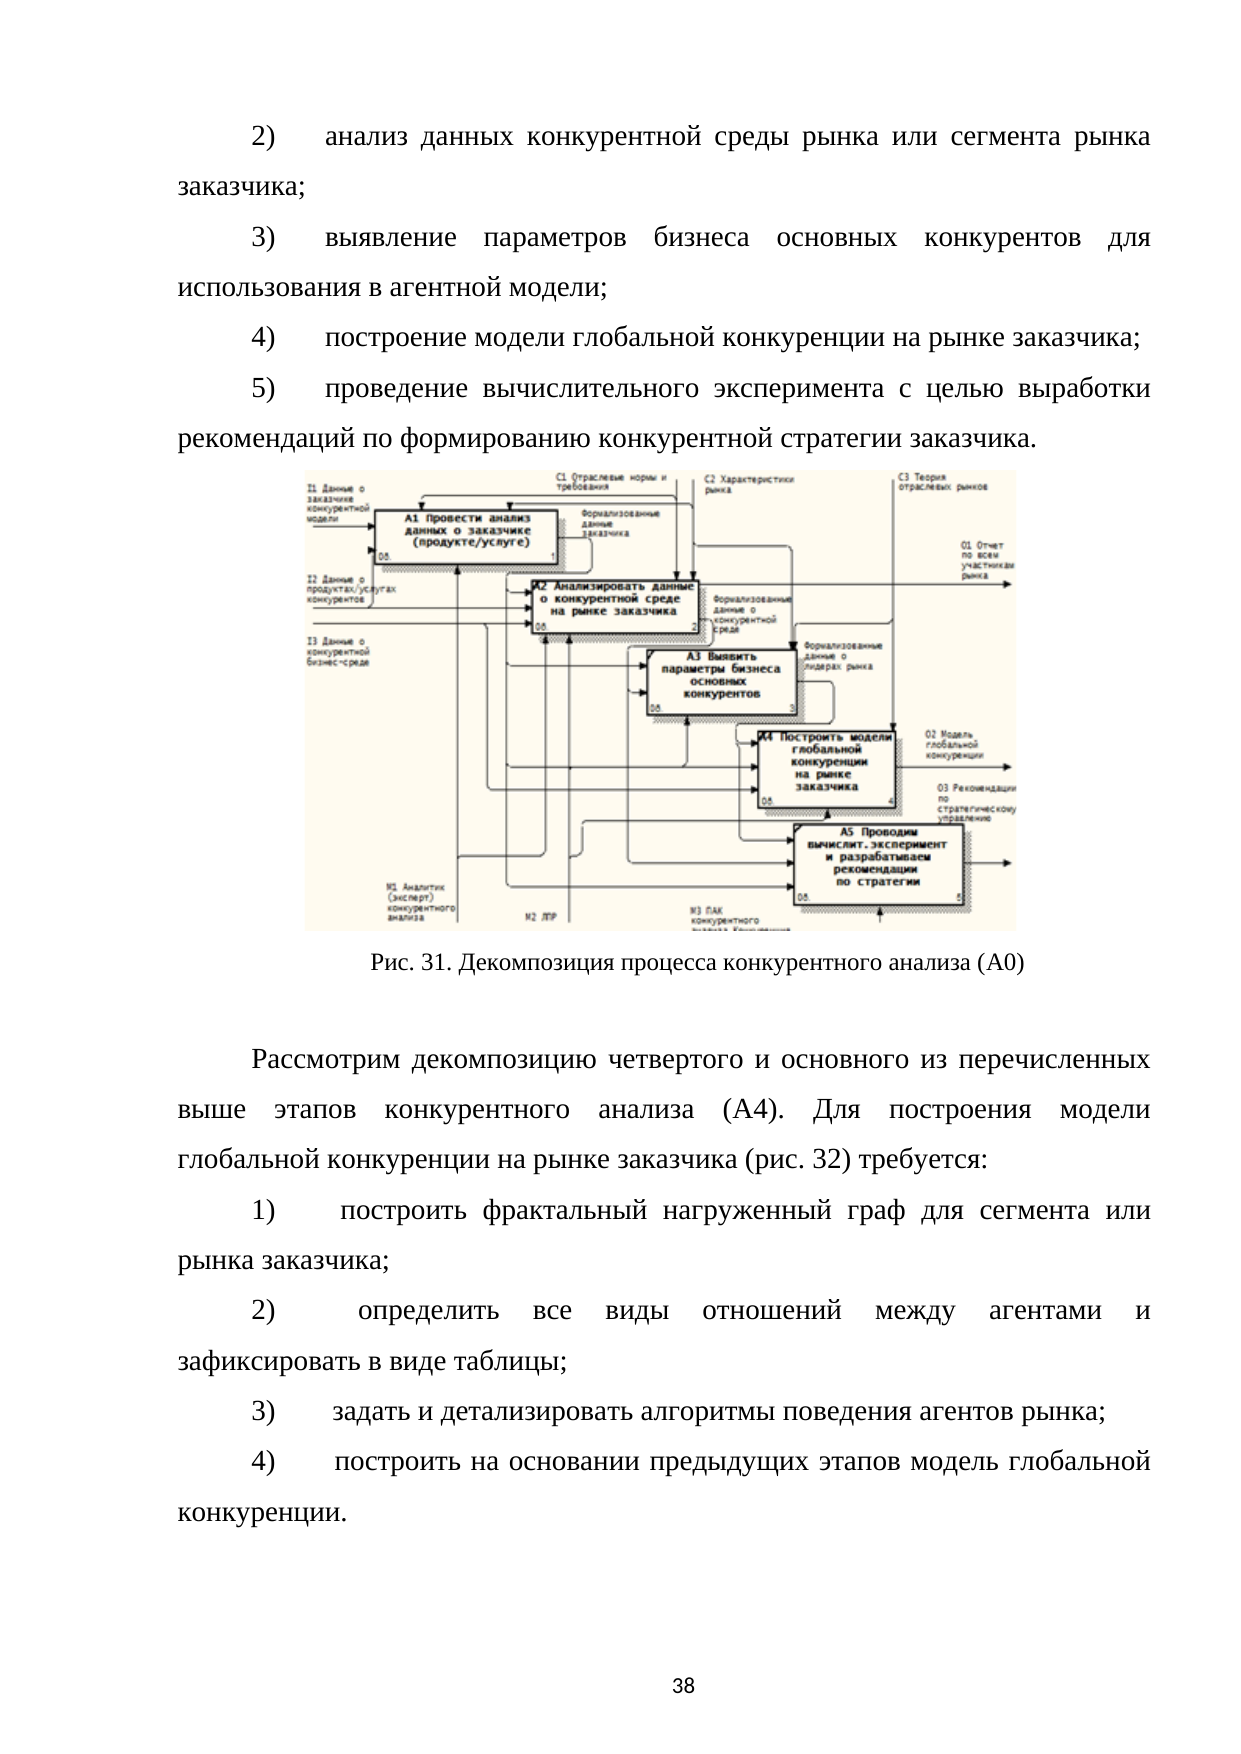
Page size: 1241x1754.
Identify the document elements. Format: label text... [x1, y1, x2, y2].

list задать и детализировать алгоритмы поведения агентов рынка; [177, 1393, 1152, 1427]
list анализ данных конкурентной среды рынка или сегмента рынка заказчика; [177, 118, 1152, 202]
list построение модели глобальной конкуренции на рынке заказчика; [177, 319, 1152, 353]
list выявление параметров бизнеса основных конкурентов для использования в агентной модели; [177, 219, 1152, 303]
list построить на основании предыдущих этапов модель глобальной конкуренции. [177, 1443, 1152, 1527]
text Рассмотрим декомпозицию четвертого и основного из перечисленных выше этапов конкурентного анализа (A4). Для построения модели глобальной конкуренции на рынке заказчика (рис. 32) требуется: [177, 1041, 1152, 1175]
text Рис. 31. Декомпозиция процесса конкурентного анализа (A0) [177, 947, 1144, 976]
list определить все виды отношений между агентами и зафиксировать в виде таблицы; [177, 1292, 1152, 1376]
picture [304, 470, 1017, 931]
list построить фрактальный нагруженный граф для сегмента или рынка заказчика; [177, 1192, 1152, 1276]
list проведение вычислительного эксперимента с целью выработки рекомендаций по формированию конкурентной стратегии заказчика. [177, 370, 1152, 453]
